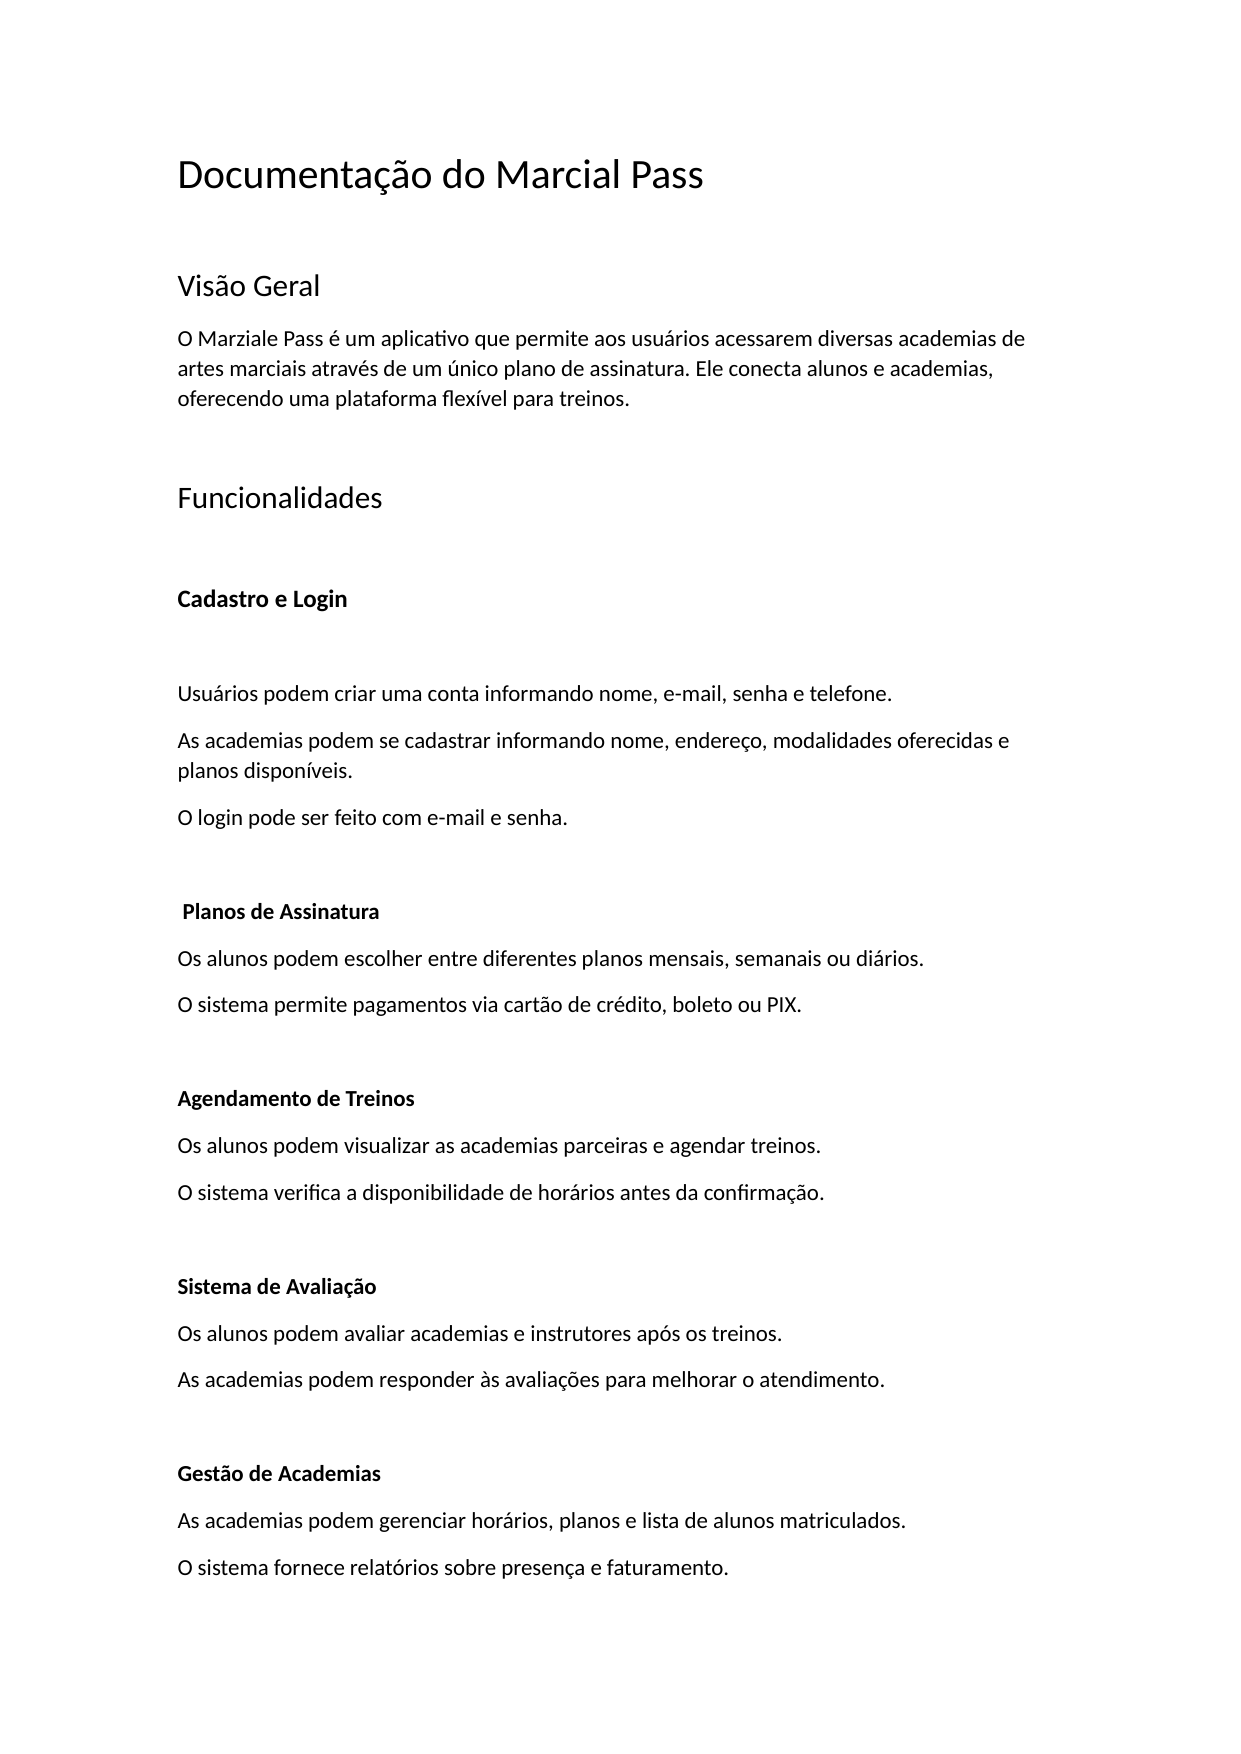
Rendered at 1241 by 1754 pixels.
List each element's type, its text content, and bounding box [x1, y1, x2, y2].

text As academias podem responder às avaliações para melhorar o atendimento. [177, 1366, 1063, 1394]
text As academias podem gerenciar horários, planos e lista de alunos matriculados. [177, 1506, 1063, 1534]
text Gestão de Academias [177, 1459, 1063, 1487]
text Os alunos podem escolher entre diferentes planos mensais, semanais ou diários. [177, 944, 1063, 972]
text Usuários podem criar uma conta informando nome, e-mail, senha e telefone. [177, 679, 1063, 707]
text O sistema permite pagamentos via cartão de crédito, boleto ou PIX. [177, 991, 1063, 1019]
text Documentação do Marcial Pass [177, 148, 1063, 198]
text Os alunos podem avaliar academias e instrutores após os treinos. [177, 1319, 1063, 1347]
text Cadastro e Login [177, 583, 1063, 613]
text Sistema de Avaliação [177, 1272, 1063, 1300]
text O sistema fornece relatórios sobre presença e faturamento. [177, 1553, 1063, 1581]
text Agendamento de Treinos [177, 1084, 1063, 1112]
text O login pode ser feito com e-mail e senha. [177, 803, 1063, 831]
text O sistema verifica a disponibilidade de horários antes da confirmação. [177, 1178, 1063, 1206]
text Visão Geral [177, 266, 1063, 304]
text Planos de Assinatura [177, 897, 1063, 925]
text Funcionalidades [177, 478, 1063, 516]
text Os alunos podem visualizar as academias parceiras e agendar treinos. [177, 1131, 1063, 1159]
text As academias podem se cadastrar informando nome, endereço, modalidades oferecidas e planos disponíveis. [177, 726, 1063, 784]
text O Marziale Pass é um aplicativo que permite aos usuários acessarem diversas academias de artes marciais através de um único plano de assinatura. Ele conecta alunos e academias, oferecendo uma plataforma flexível para treinos. [177, 324, 1063, 412]
